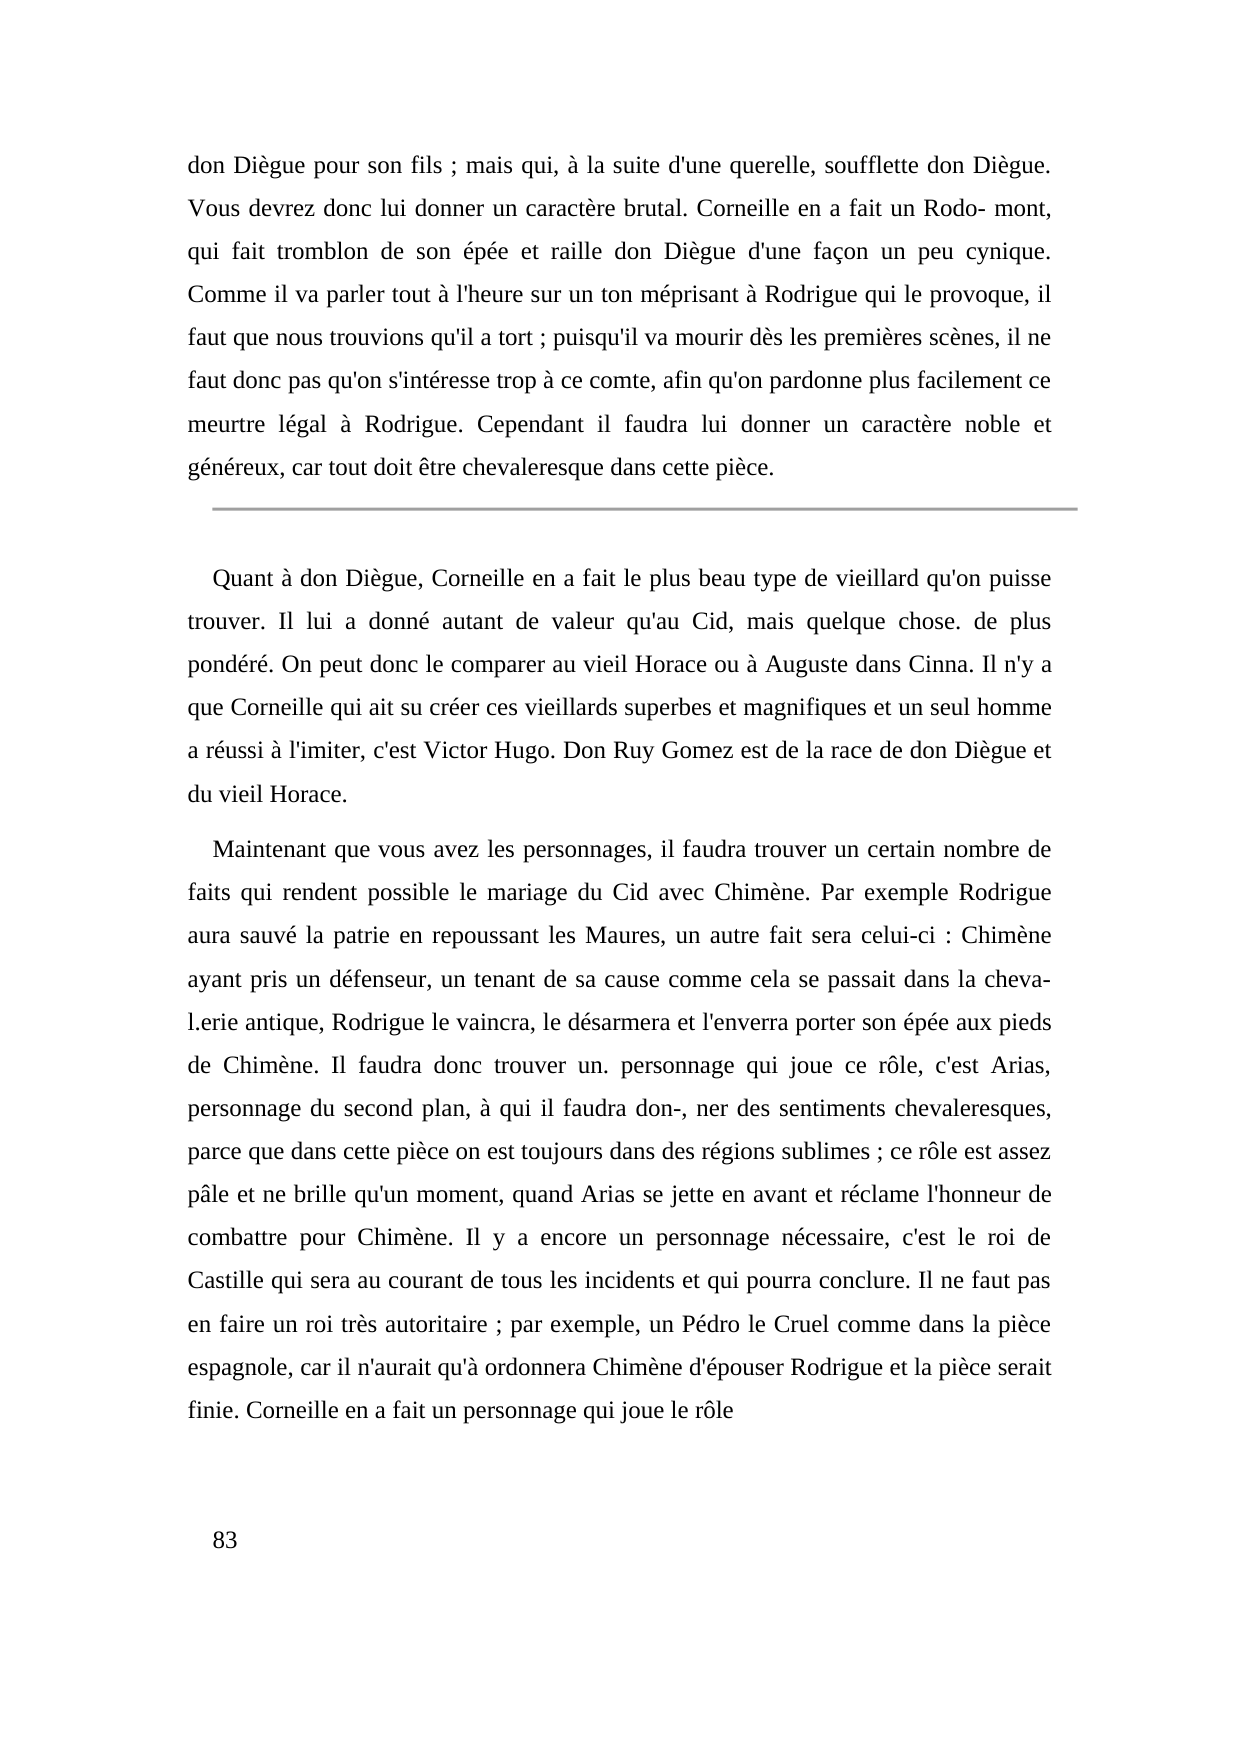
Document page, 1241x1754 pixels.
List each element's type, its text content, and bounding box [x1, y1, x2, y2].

text Maintenant que vous avez les personnages, il faudra trouver un certain nombre de faits qui rendent possible le mariage du Cid avec Chimène. Par exemple Rodrigue aura sauvé la patrie en repoussant les Maures, un autre fait sera celui-ci : Chimène ayant pris un défenseur, un tenant de sa cause comme cela se passait dans la cheva- l.erie antique, Rodrigue le vaincra, le désarmera et l'enverra porter son épée aux pieds de Chimène. Il faudra donc trouver un. personnage qui joue ce rôle, c'est Arias, personnage du second plan, à qui il faudra don-, ner des sentiments chevaleresques, parce que dans cette pièce on est toujours dans des régions sublimes ; ce rôle est assez pâle et ne brille qu'un moment, quand Arias se jette en avant et réclame l'honneur de combattre pour Chimène. Il y a encore un personnage nécessaire, c'est le roi de Castille qui sera au courant de tous les incidents et qui pourra conclure. Il ne faut pas en faire un roi très autoritaire ; par exemple, un Pédro le Cruel comme dans la pièce espagnole, car il n'aurait qu'à ordonnera Chimène d'épouser Rodrigue et la pièce serait finie. Corneille en a fait un personnage qui joue le rôle [187, 834, 1053, 1424]
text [187, 150, 1053, 481]
text Quant à don Diègue, Corneille en a fait le plus beau type de vieillard qu'on puisse trouver. Il lui a donné autant de valeur qu'au Cid, mais quelque chose. de plus pondéré. On peut donc le comparer au vieil Horace ou à Auguste dans Cinna. Il n'y a que Corneille qui ait su créer ces vieillards superbes et magnifiques et un seul homme a réussi à l'imiter, c'est Victor Hugo. Don Ruy Gomez est de la race de don Diègue et du vieil Horace. [187, 563, 1053, 807]
